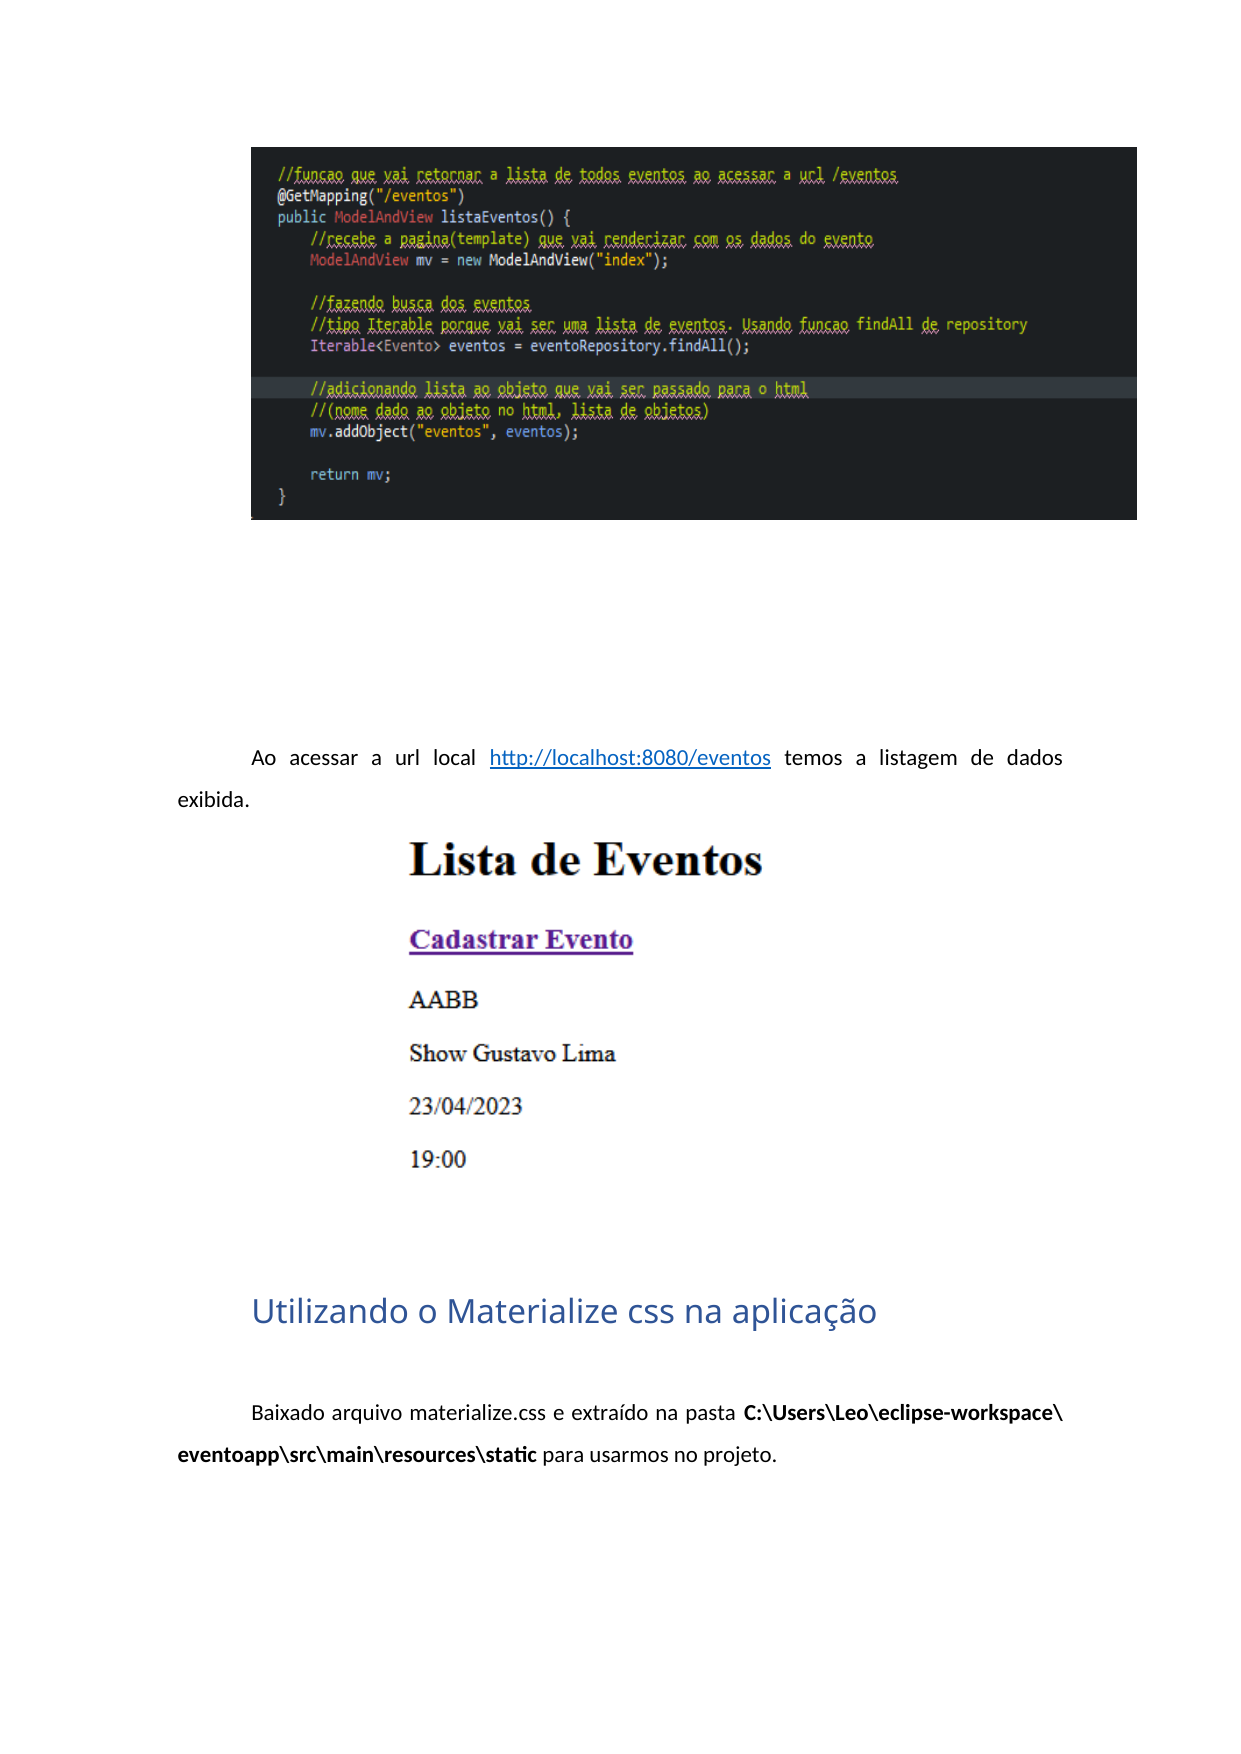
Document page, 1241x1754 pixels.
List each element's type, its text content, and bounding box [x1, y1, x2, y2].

picture [251, 147, 1137, 520]
text Baixado arquivo materialize.css e extraído na pasta C:\Users\Leo\eclipse-workspace\eventoapp\src\main\resources\static para usarmos no projeto. [177, 1398, 1063, 1468]
picture [400, 827, 914, 1207]
text Ao acessar a url local http://localhost:8080/eventos temos a listagem de dados exibida. [177, 743, 1063, 813]
subtitle Utilizando o Materialize css na aplicação [177, 1288, 1063, 1333]
